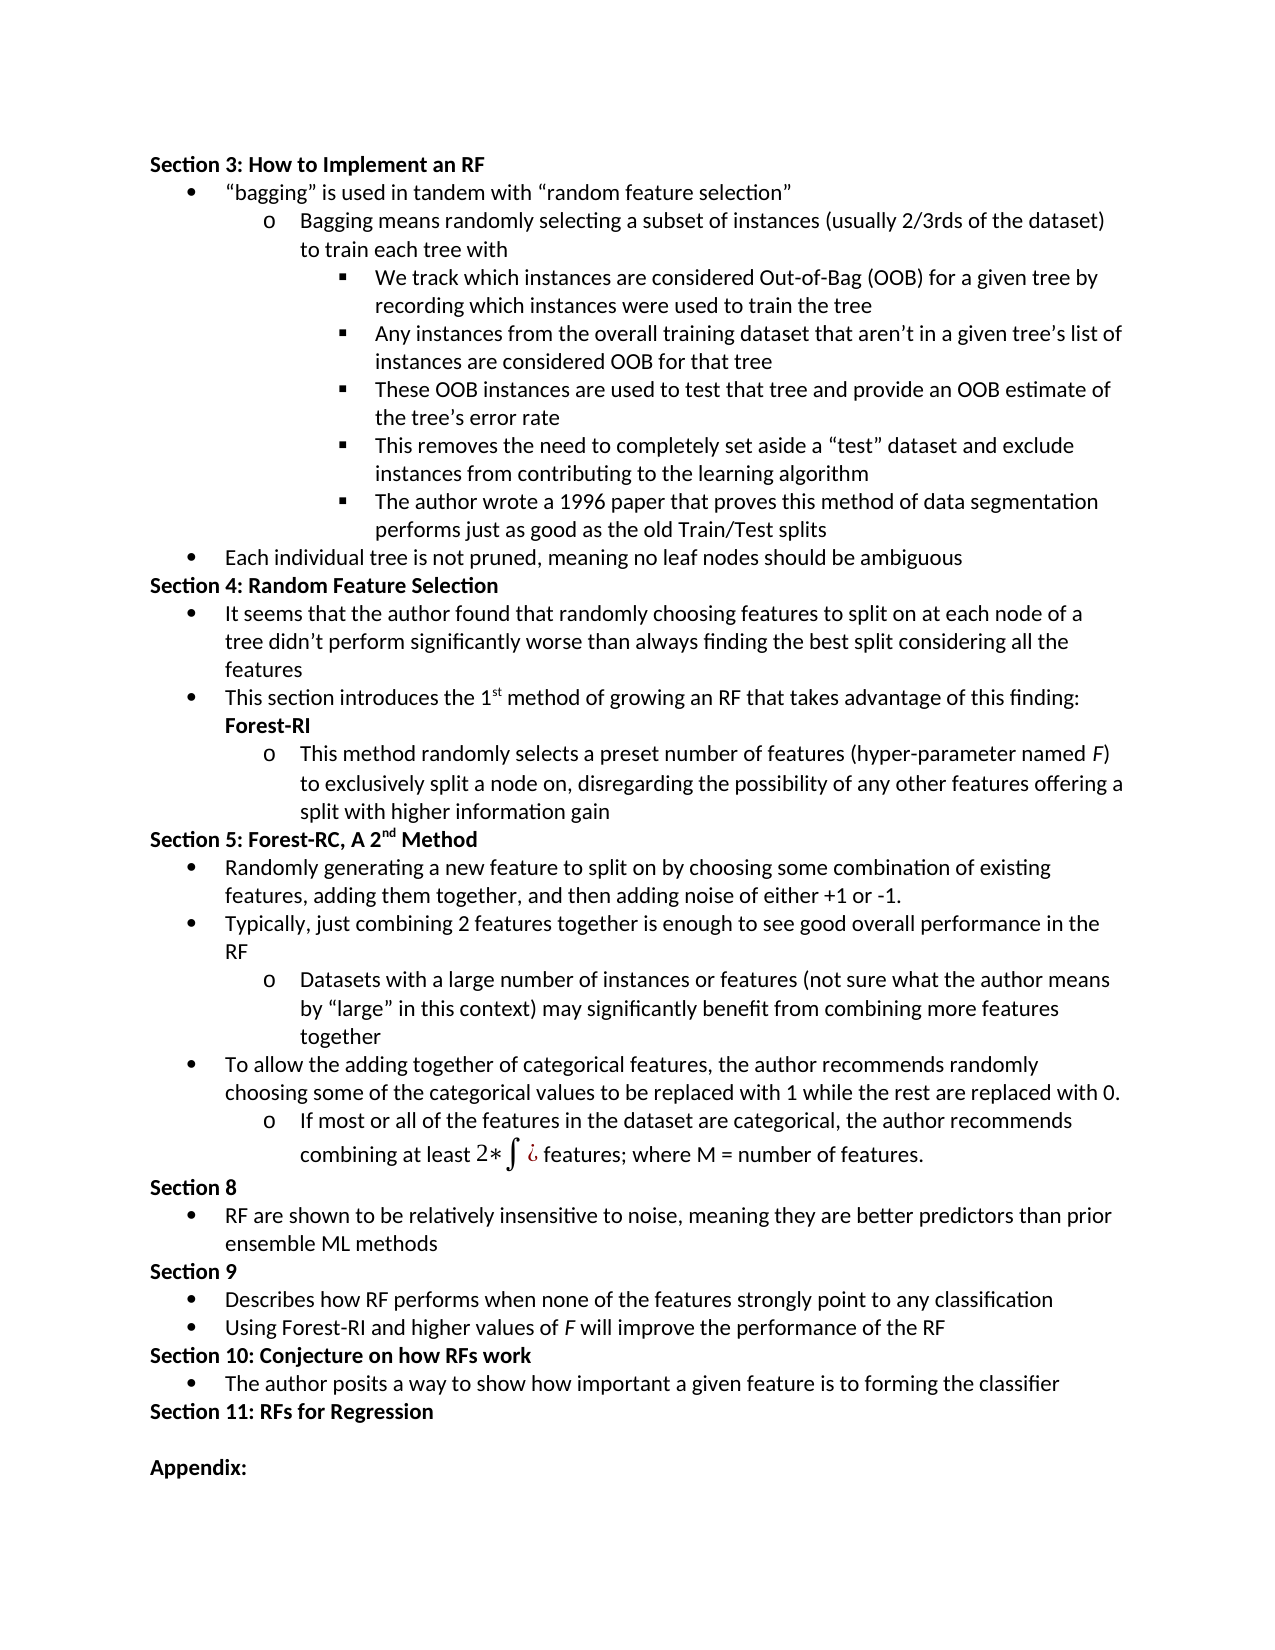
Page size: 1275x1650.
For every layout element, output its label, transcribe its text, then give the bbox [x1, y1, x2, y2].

list Datasets with a large number of instances or features (not sure what the author means by “large” in this context) may significantly benefit from combining more features together [262, 965, 1125, 1050]
list We track which instances are considered Out-of-Bag (OOB) for a given tree by recording which instances were used to train the tree [337, 263, 1125, 319]
list The author wrote a 1996 paper that proves this method of data segmentation performs just as good as the old Train/Test splits [337, 487, 1125, 543]
list Any instances from the overall training dataset that aren’t in a given tree’s list of instances are considered OOB for that tree [337, 319, 1125, 375]
list Randomly generating a new feature to split on by choosing some combination of existing features, adding them together, and then adding noise of either +1 or -1. [187, 853, 1125, 909]
text Appendix: [150, 1453, 1125, 1481]
list This method randomly selects a preset number of features (hyper-parameter named F) to exclusively split a node on, disregarding the possibility of any other features offering a split with higher information gain [262, 739, 1125, 825]
text Section 3: How to Implement an RF [150, 150, 1125, 178]
list To allow the adding together of categorical features, the author recommends randomly choosing some of the categorical values to be replaced with 1 while the rest are replaced with 0. [187, 1050, 1125, 1106]
text Section 8 [150, 1173, 1125, 1201]
text Section 10: Conjecture on how RFs work [150, 1341, 1125, 1369]
list RF are shown to be relatively insensitive to noise, meaning they are better predictors than prior ensemble ML methods [187, 1201, 1125, 1257]
list This section introduces the 1st method of growing an RF that takes advantage of this finding: Forest-RI [187, 683, 1125, 739]
text Section 5: Forest-RC, A 2nd Method [150, 825, 1125, 853]
list It seems that the author found that randomly choosing features to split on at each node of a tree didn’t perform significantly worse than always finding the best split considering all the features [187, 599, 1125, 683]
text Section 11: RFs for Regression [150, 1397, 1125, 1425]
text Section 4: Random Feature Selection [150, 571, 1125, 599]
text Section 9 [150, 1257, 1125, 1285]
list These OOB instances are used to test that tree and provide an OOB estimate of the tree’s error rate [337, 375, 1125, 431]
list This removes the need to completely set aside a “test” dataset and exclude instances from contributing to the learning algorithm [337, 431, 1125, 487]
list Each individual tree is not pruned, meaning no leaf nodes should be ambiguous [187, 543, 1125, 571]
list If most or all of the features in the dataset are categorical, the author recommends combining at least features; where M = number of features. [262, 1106, 1125, 1173]
list The author posits a way to show how important a given feature is to forming the classifier [187, 1369, 1125, 1397]
list Bagging means randomly selecting a subset of instances (usually 2/3rds of the dataset) to train each tree with [262, 206, 1125, 263]
list Describes how RF performs when none of the features strongly point to any classification [187, 1285, 1125, 1313]
list “bagging” is used in tandem with “random feature selection” [187, 178, 1125, 206]
list Using Forest-RI and higher values of F will improve the performance of the RF [187, 1313, 1125, 1341]
list Typically, just combining 2 features together is enough to see good overall performance in the RF [187, 909, 1125, 965]
